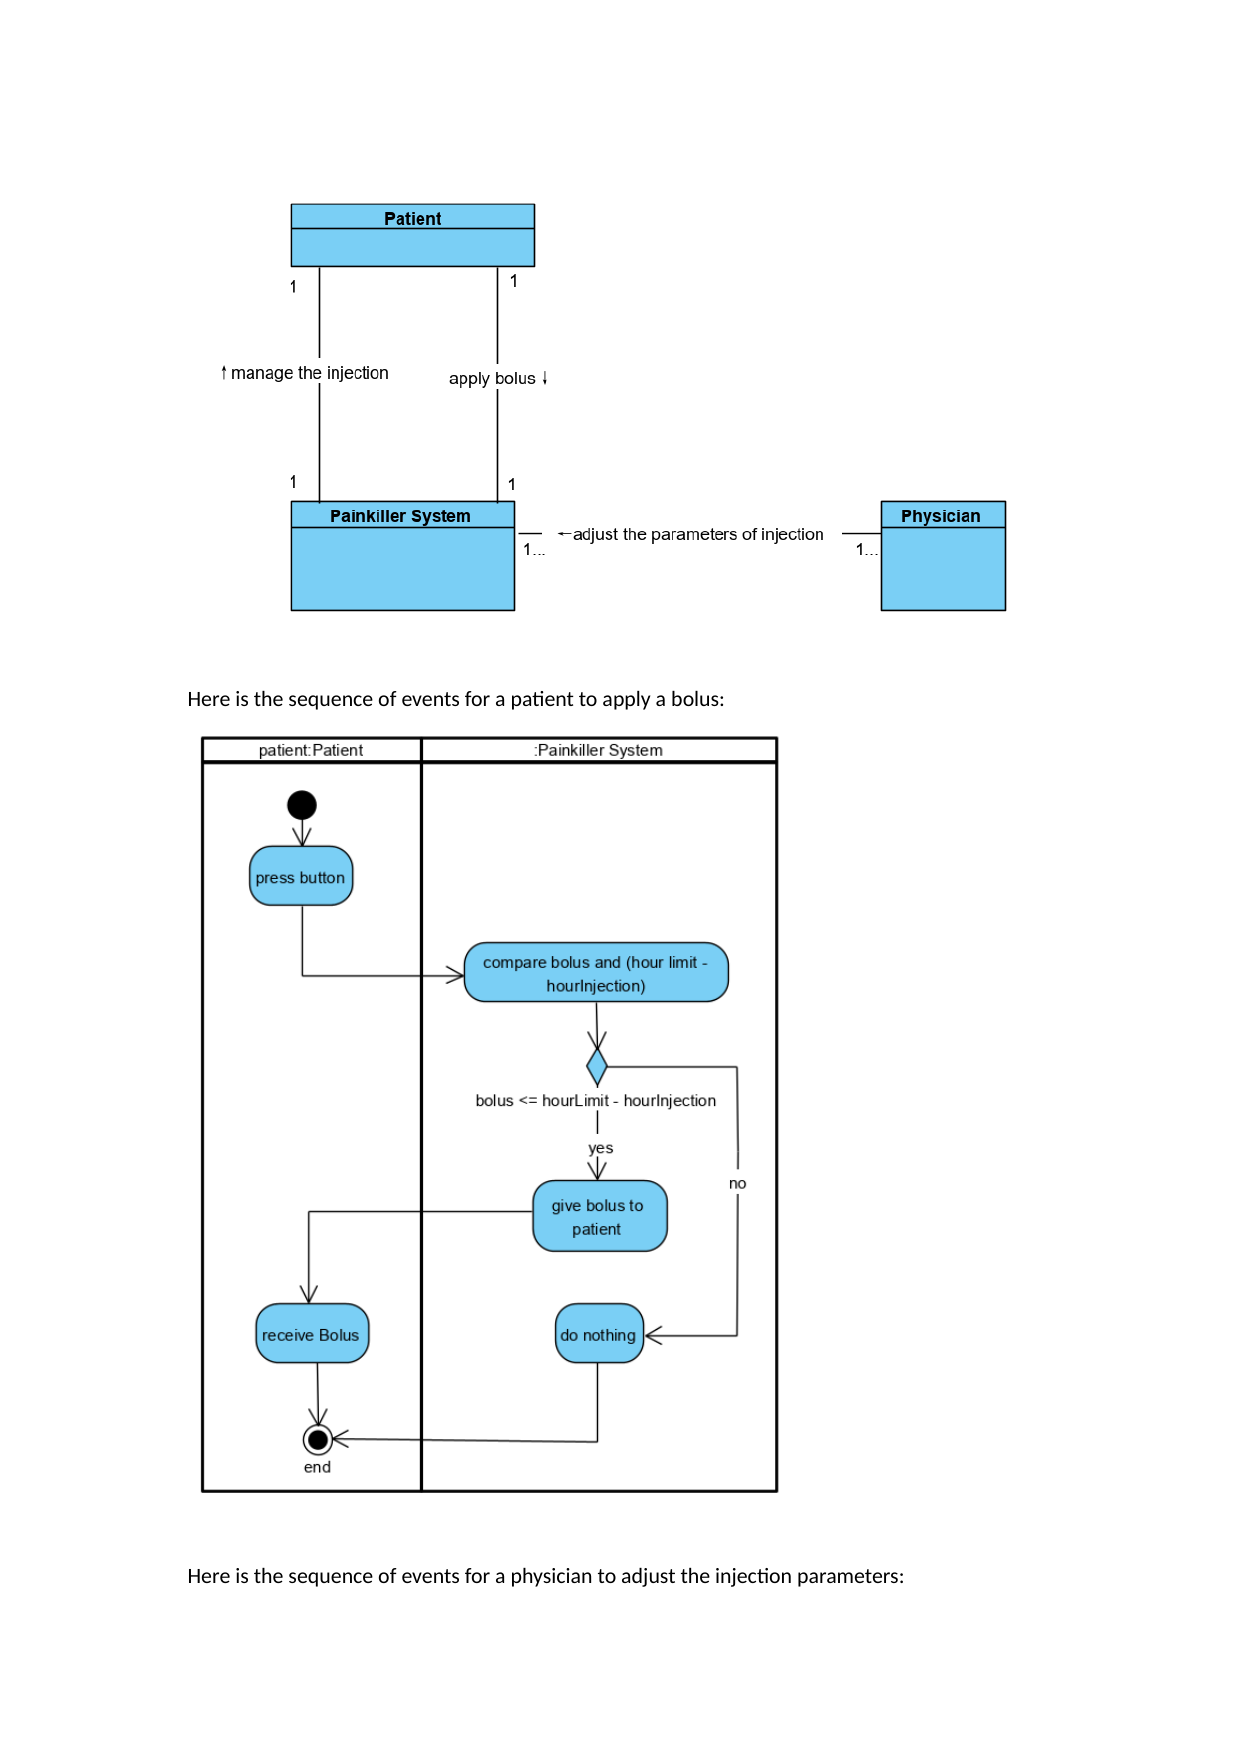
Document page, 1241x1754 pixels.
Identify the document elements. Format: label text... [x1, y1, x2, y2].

picture [187, 162, 1053, 664]
picture [187, 714, 817, 1509]
text Here is the sequence of events for a physician to adjust the injection parameters: [187, 1559, 1053, 1592]
text Here is the sequence of events for a patient to apply a bolus: [187, 682, 1053, 714]
